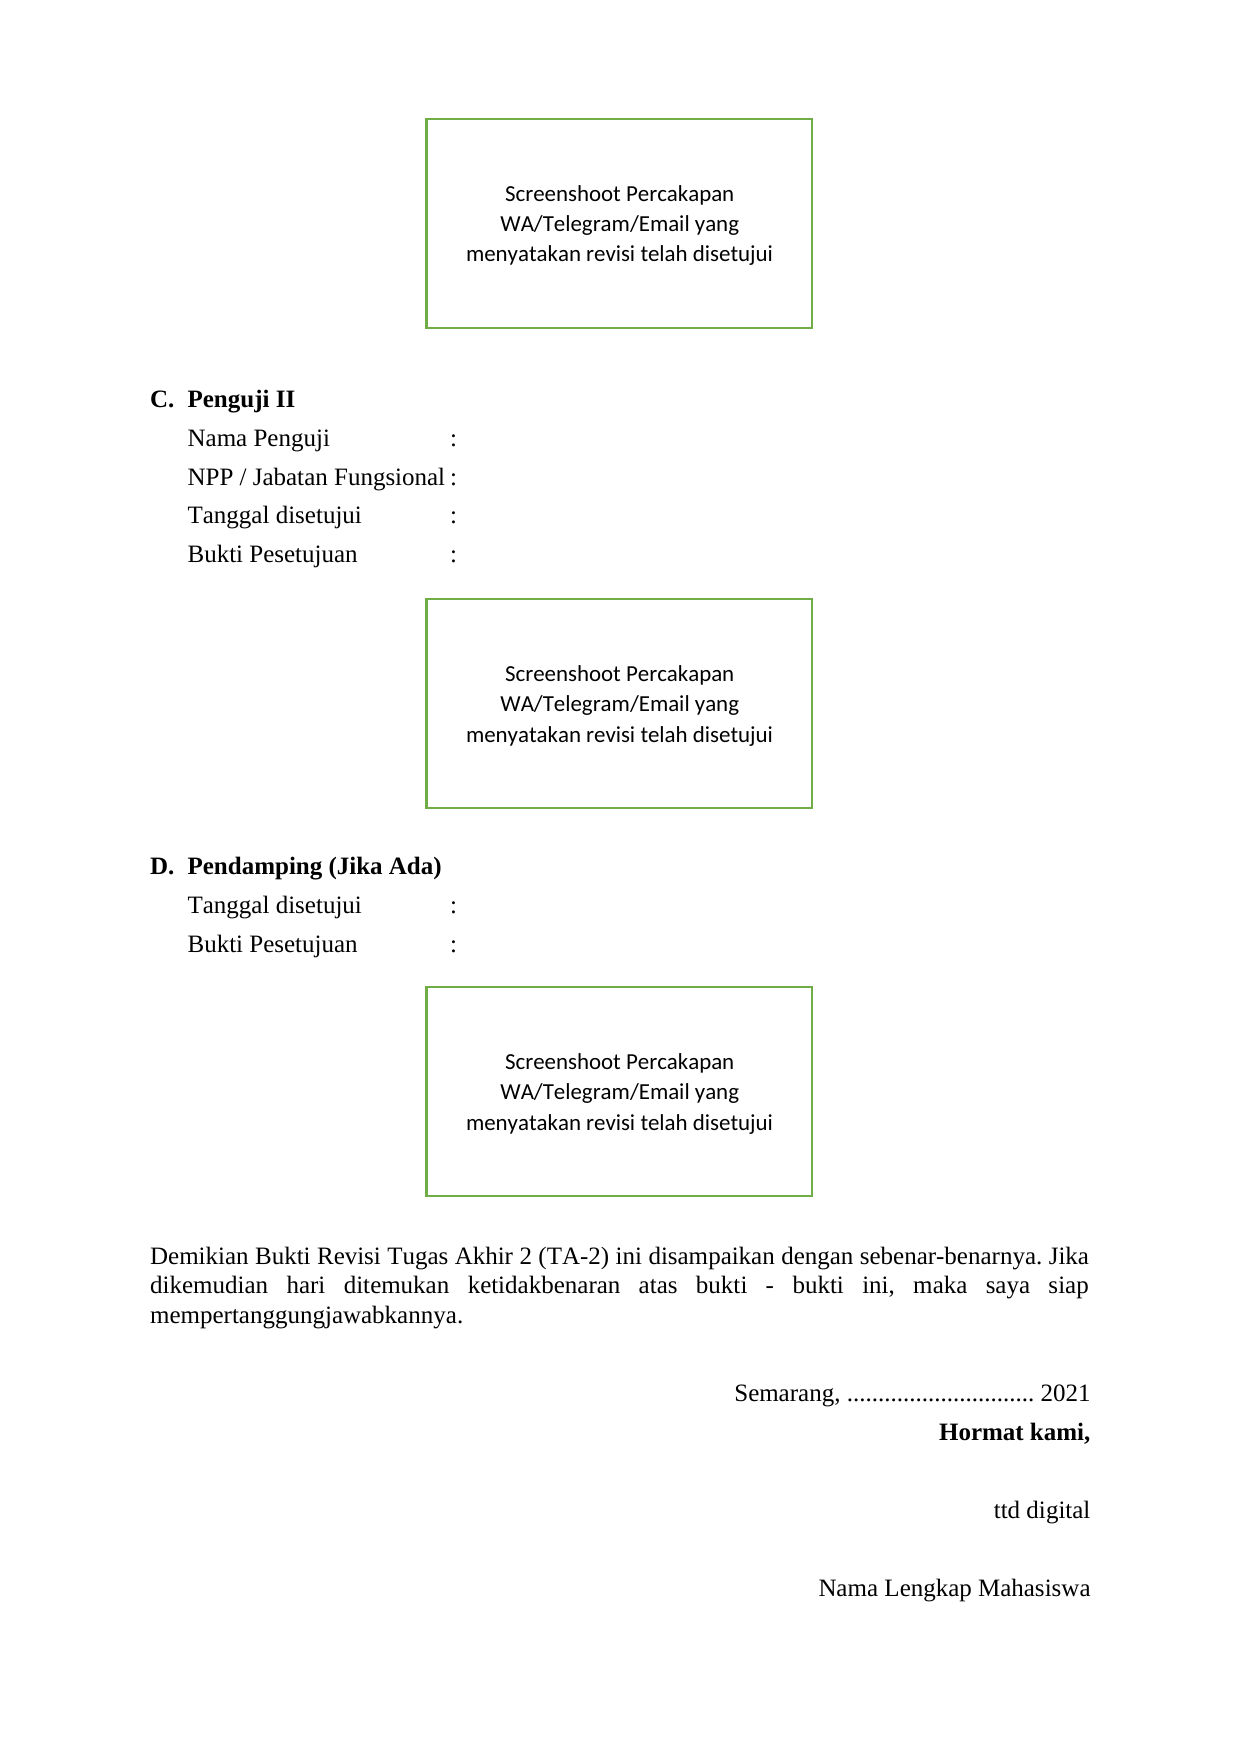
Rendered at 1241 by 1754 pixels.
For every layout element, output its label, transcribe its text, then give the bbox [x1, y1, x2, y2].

text Bukti Pesetujuan : [187, 929, 1090, 958]
text Bukti Pesetujuan : [187, 539, 1090, 568]
text Semarang, .............................. 2021 [150, 1378, 1090, 1407]
text Demikian Bukti Revisi Tugas Akhir 2 (TA-2) ini disampaikan dengan sebenar-benarnya. Jika dikemudian hari ditemukan ketidakbenaran atas bukti - bukti ini, maka saya siap mempertanggungjawabkannya. [150, 1241, 1090, 1329]
list Penguji II [150, 384, 1090, 412]
text Tanggal disetujui : [187, 501, 1090, 529]
text Hormat kami, [150, 1417, 1090, 1446]
list Pendamping (Jika Ada) [150, 851, 1090, 880]
text ttd digital [150, 1495, 1090, 1523]
text Tanggal disetujui : [187, 890, 1090, 919]
text Nama Lengkap Mahasiswa [150, 1573, 1090, 1601]
text Nama Penguji : [187, 423, 1090, 451]
text NPP / Jabatan Fungsional : [187, 462, 1090, 490]
